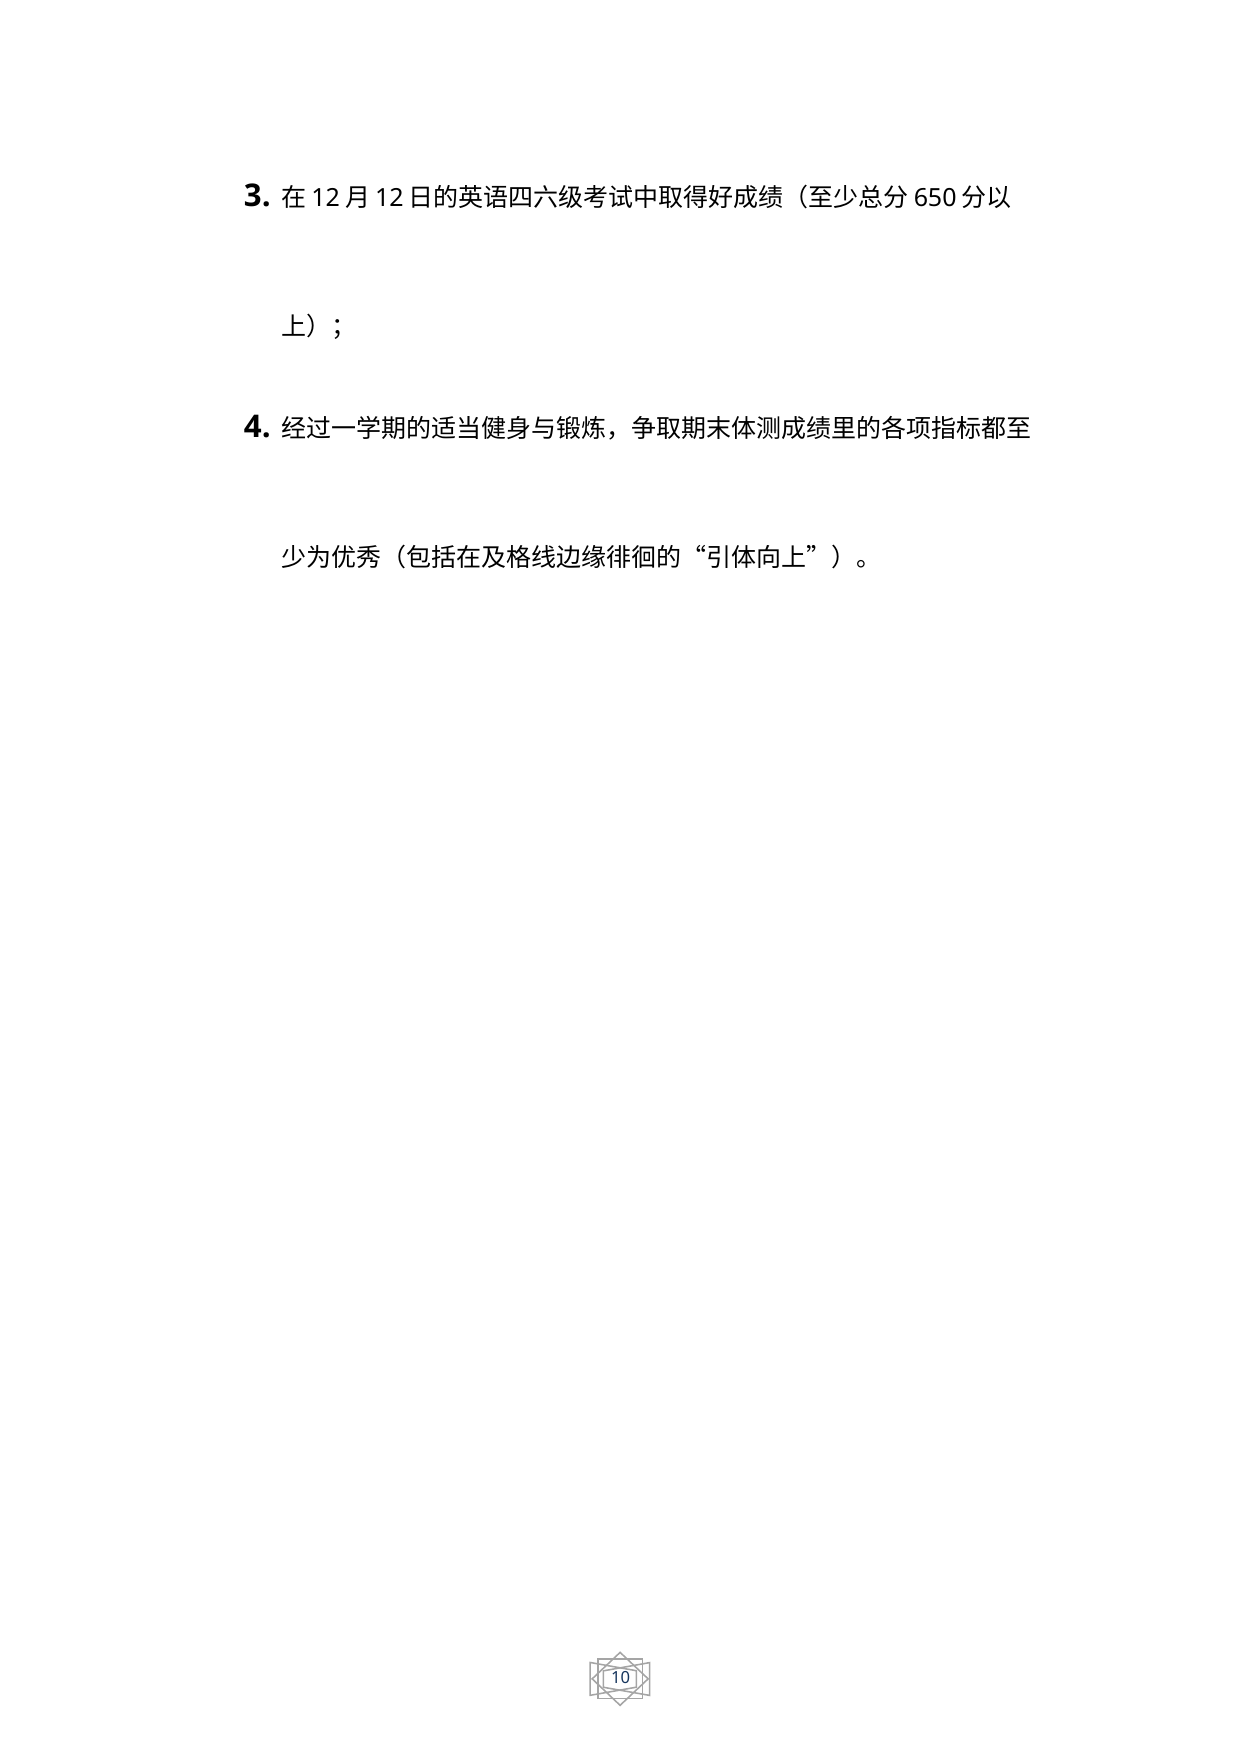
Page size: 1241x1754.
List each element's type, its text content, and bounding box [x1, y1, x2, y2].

list 经过一学期的适当健身与锻炼，争取期末体测成绩里的各项指标都至少为优秀（包括在及格线边缘徘徊的“引体向上”）。 [244, 393, 1053, 588]
list 在12月12日的英语四六级考试中取得好成绩（至少总分650分以上）； [244, 162, 1053, 357]
